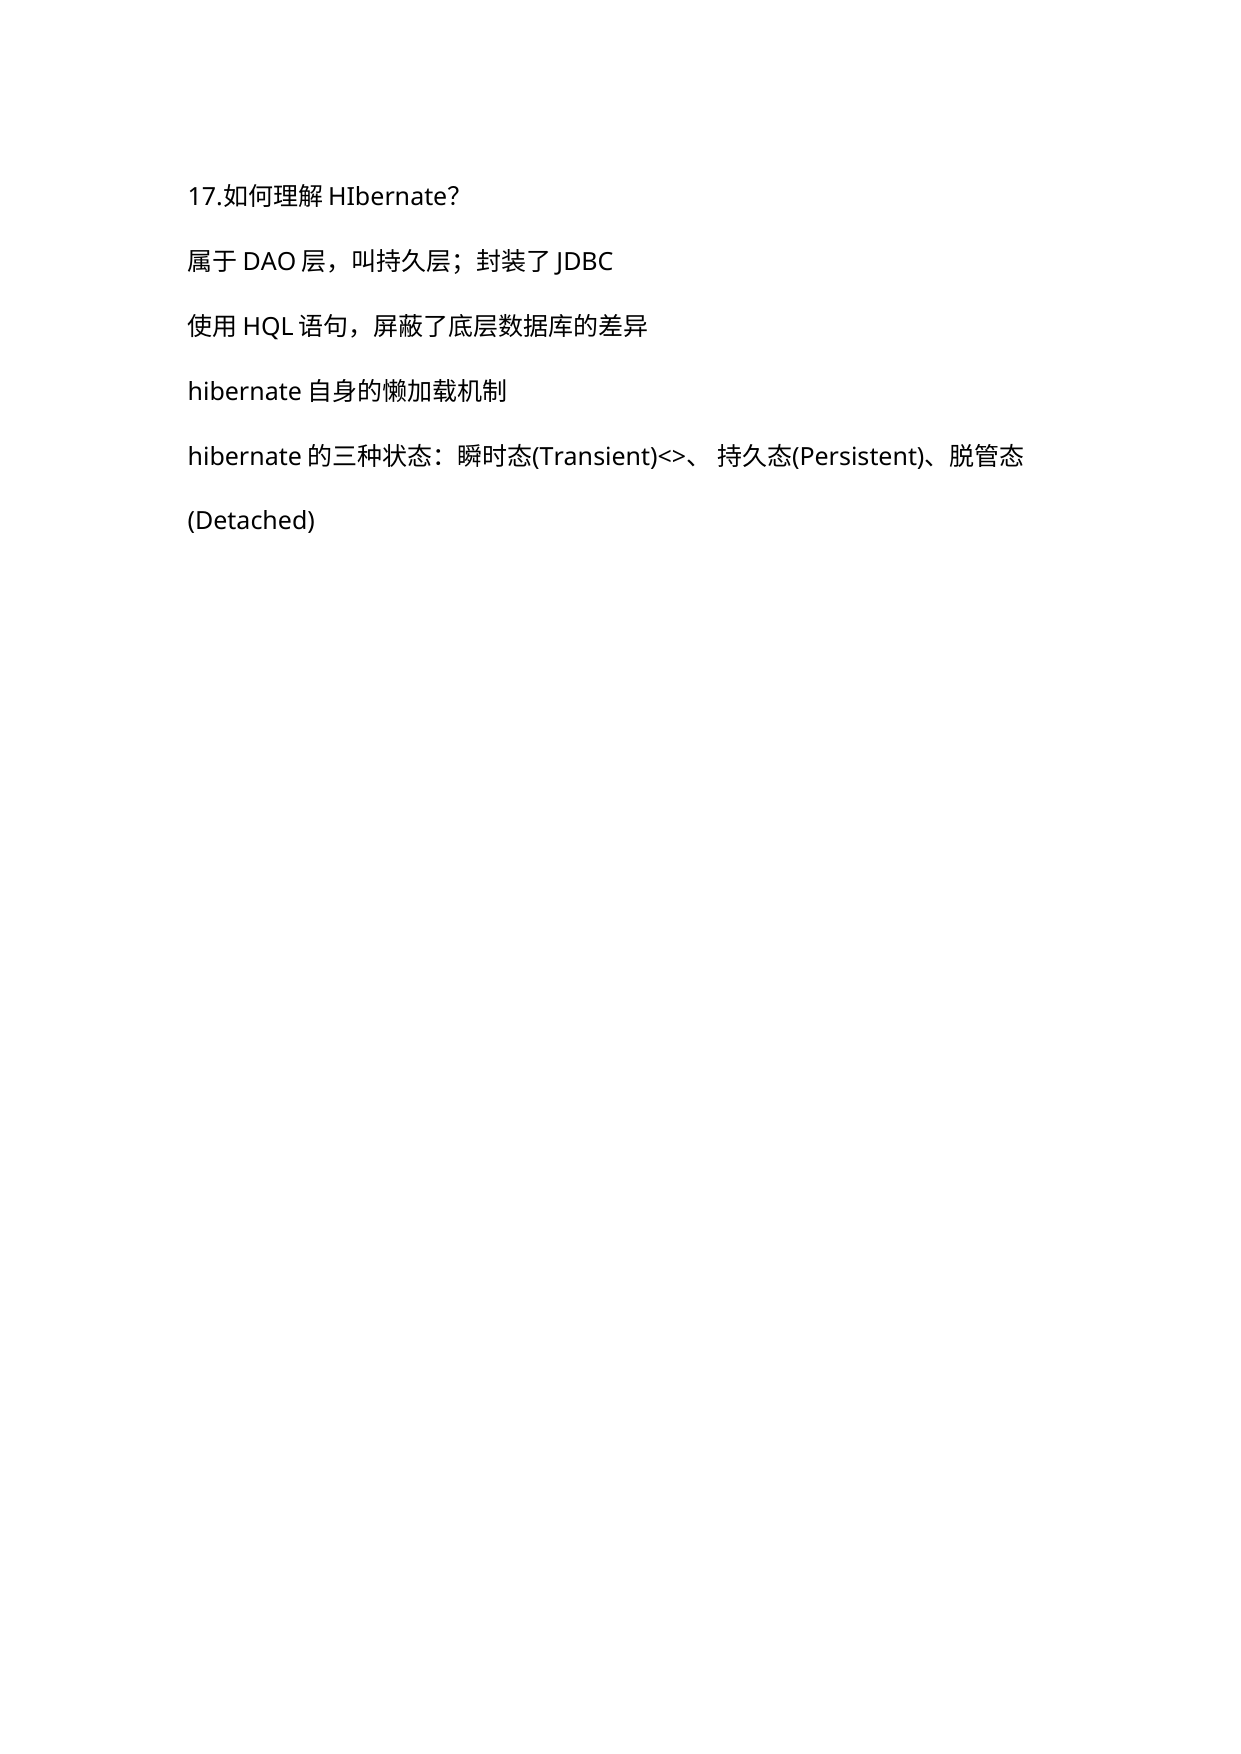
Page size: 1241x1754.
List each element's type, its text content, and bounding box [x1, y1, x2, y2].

text 17.如何理解HIbernate？ 属于DAO层，叫持久层；封装了JDBC 使用HQL语句，屏蔽了底层数据库的差异 hibernate自身的懒加载机制 hibernate的三种状态：瞬时态(Transient)<>、 持久态(Persistent)、脱管态(Detached) [187, 162, 1053, 552]
